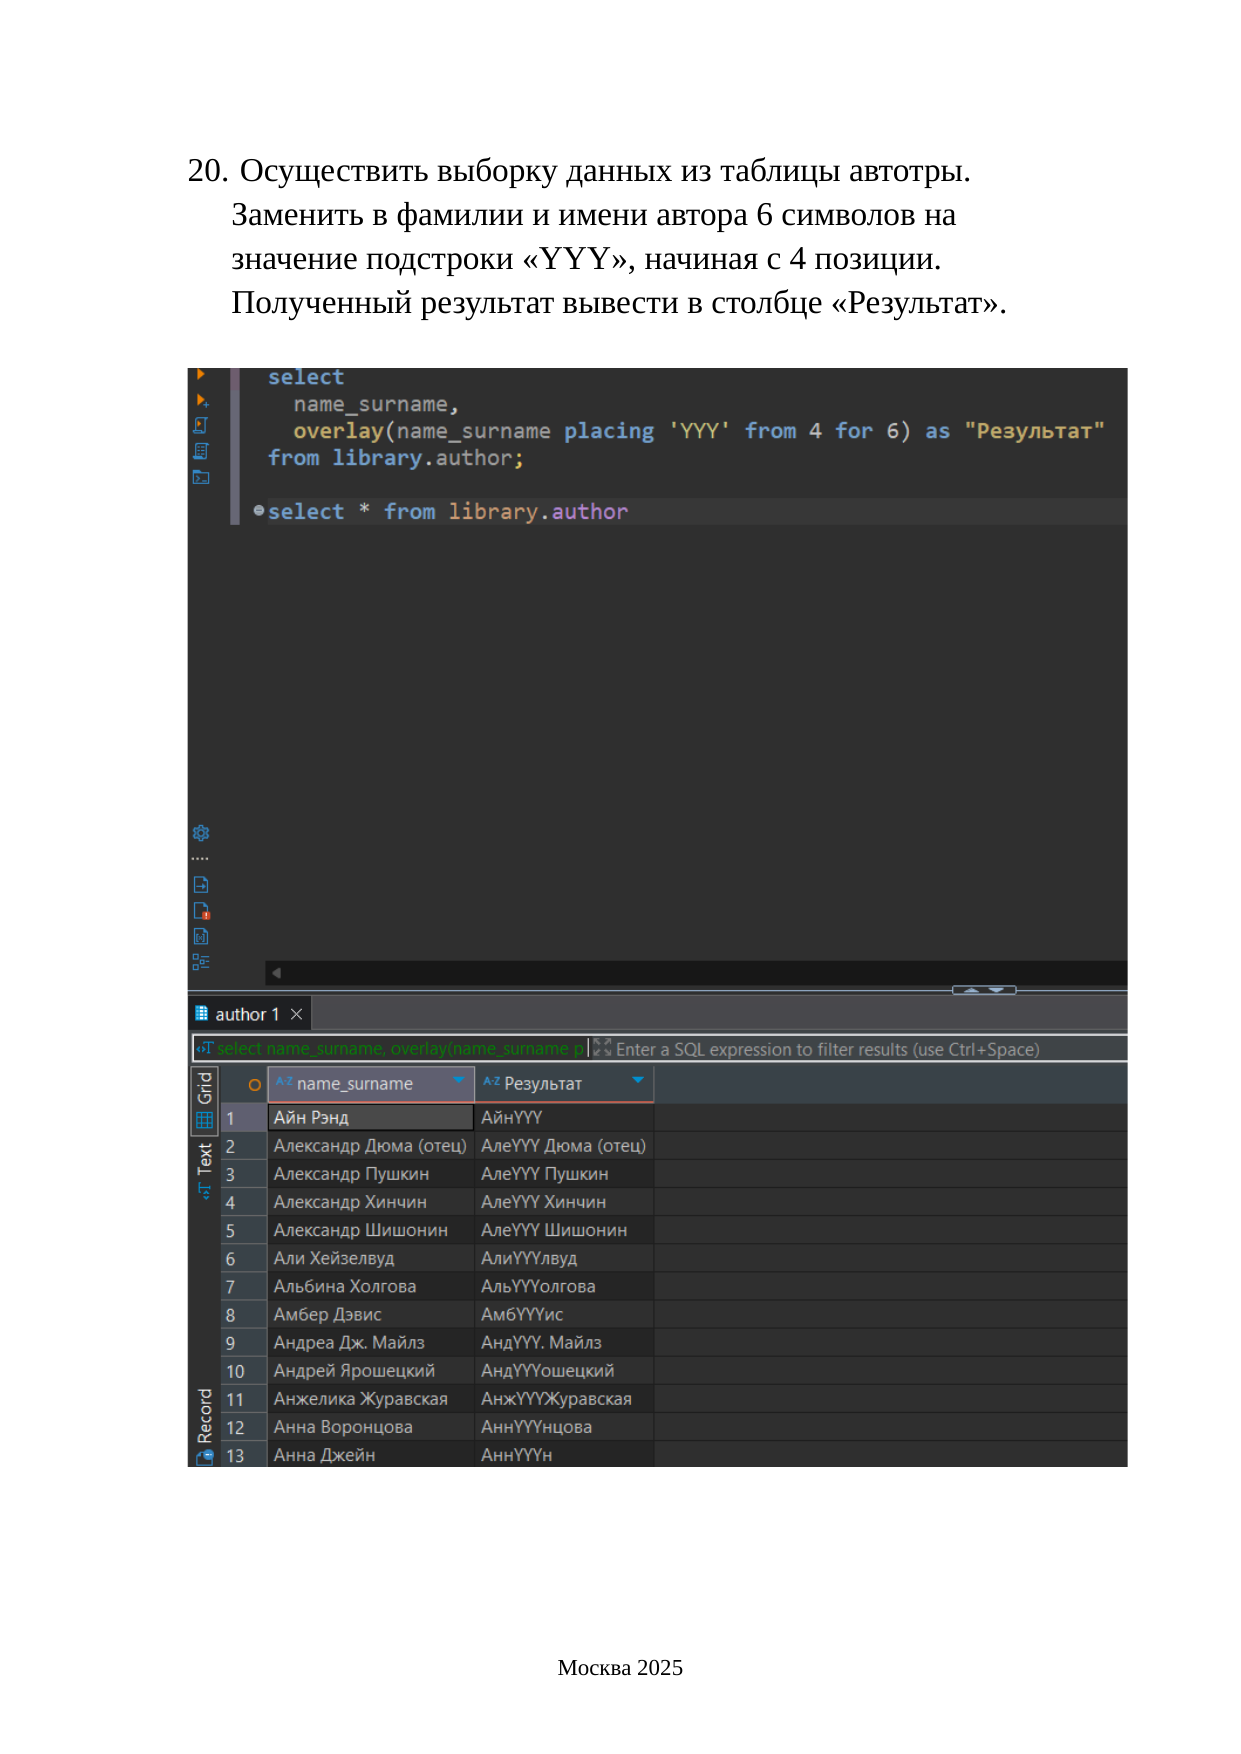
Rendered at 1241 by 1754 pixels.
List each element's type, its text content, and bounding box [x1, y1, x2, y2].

list Осуществить выборку данных из таблицы автотры. Заменить в фамилии и имени автора 6 символов на значение подстроки «YYY», начиная с 4 позиции. Полученный результат вывести в столбце «Результат». [187, 150, 1090, 321]
picture [187, 368, 1128, 1467]
